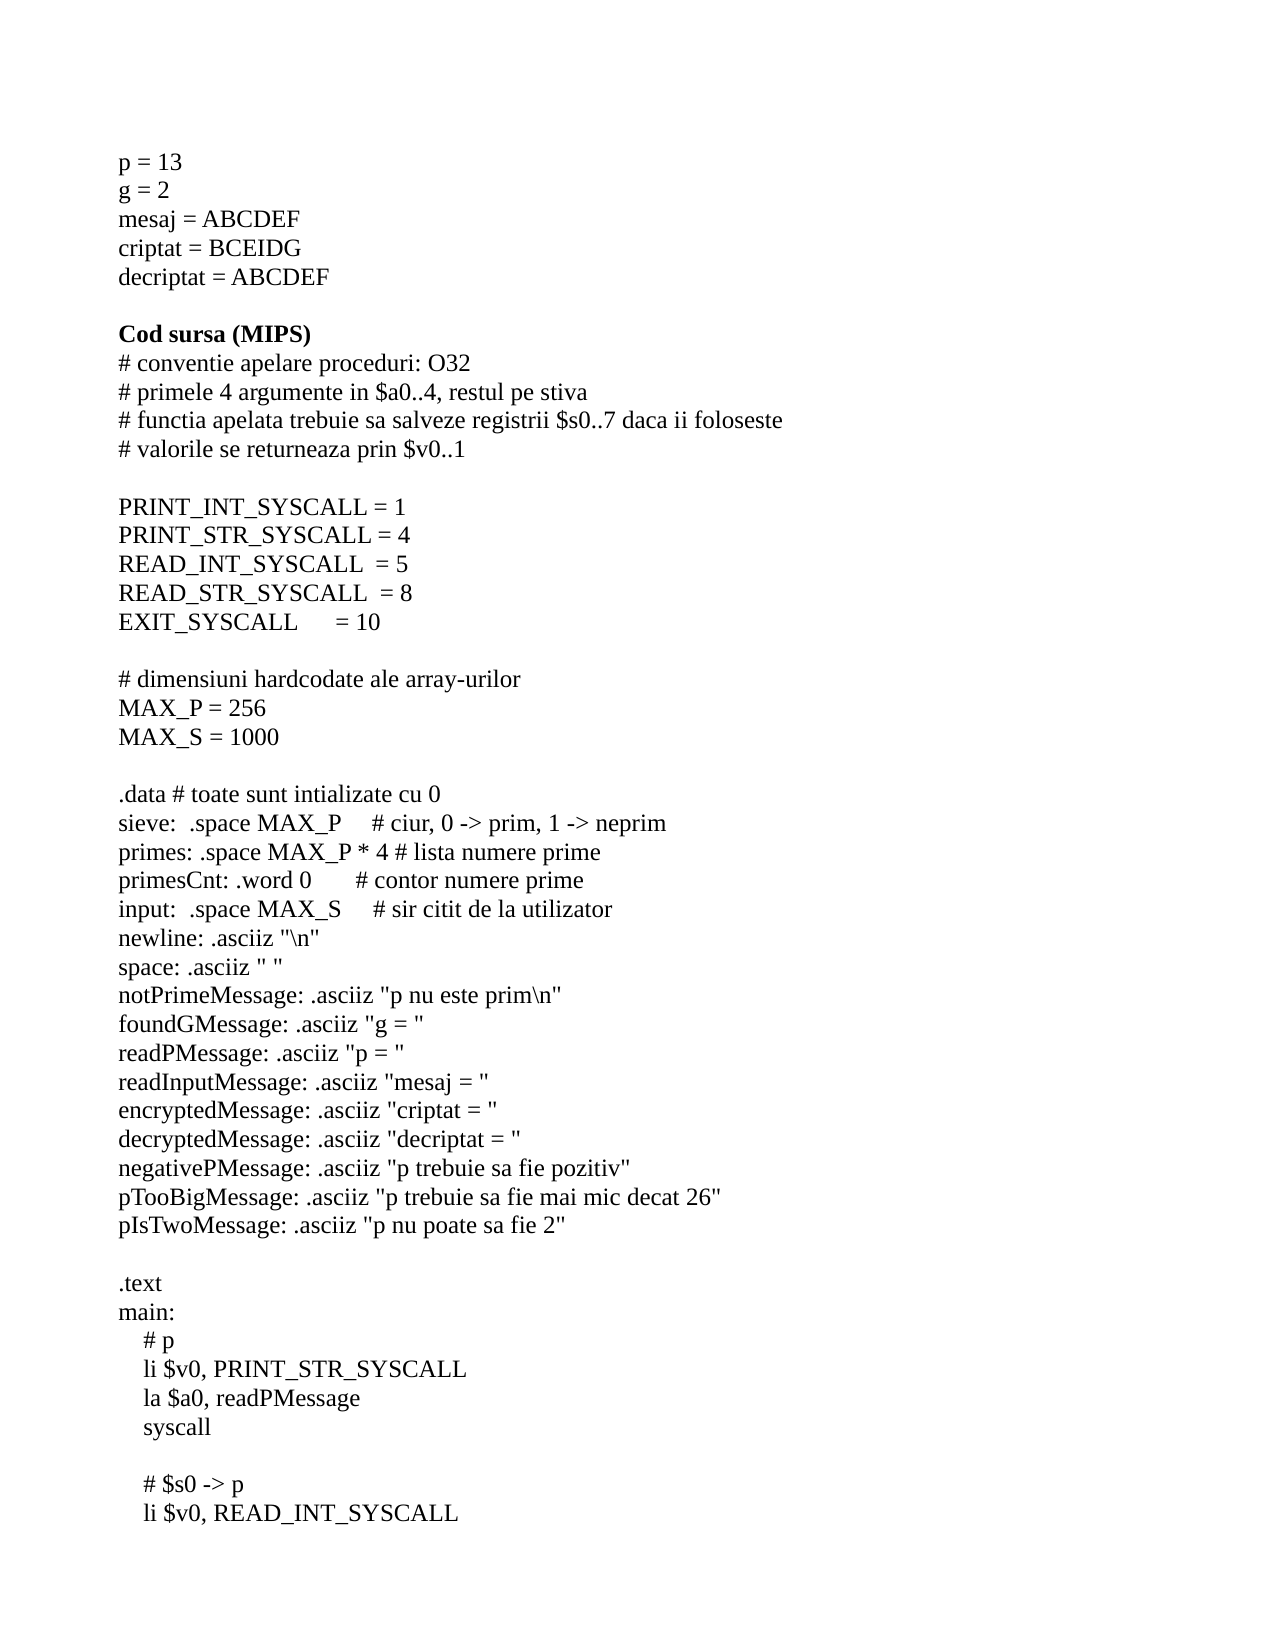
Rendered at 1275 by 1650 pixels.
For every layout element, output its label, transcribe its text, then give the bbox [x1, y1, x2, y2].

text primesCnt: .word 0 # contor numere prime [118, 866, 1157, 894]
text p = 13 [118, 147, 1157, 176]
text EXIT_SYSCALL = 10 [118, 607, 1157, 636]
text space: .asciiz " " [118, 952, 1157, 981]
text # conventie apelare proceduri: O32 [118, 348, 1157, 377]
text READ_STR_SYSCALL = 8 [118, 578, 1157, 607]
text sieve: .space MAX_P # ciur, 0 -> prim, 1 -> neprim [118, 808, 1157, 837]
text la $a0, readPMessage [118, 1383, 1157, 1412]
text # valorile se returneaza prin $v0..1 [118, 434, 1157, 463]
text readPMessage: .asciiz "p = " [118, 1038, 1157, 1067]
text criptat = BCEIDG [118, 233, 1157, 262]
text # $s0 -> p [118, 1469, 1157, 1498]
text mesaj = ABCDEF [118, 204, 1157, 233]
text foundGMessage: .asciiz "g = " [118, 1009, 1157, 1038]
text primes: .space MAX_P * 4 # lista numere prime [118, 837, 1157, 866]
text pTooBigMessage: .asciiz "p trebuie sa fie mai mic decat 26" [118, 1182, 1157, 1211]
text MAX_P = 256 [118, 693, 1157, 722]
text .text [118, 1268, 1157, 1297]
text Cod sursa (MIPS) [118, 319, 1157, 348]
text READ_INT_SYSCALL = 5 [118, 549, 1157, 578]
text # primele 4 argumente in $a0..4, restul pe stiva [118, 377, 1157, 406]
text decriptat = ABCDEF [118, 262, 1157, 291]
text # functia apelata trebuie sa salveze registrii $s0..7 daca ii foloseste [118, 406, 1157, 434]
text pIsTwoMessage: .asciiz "p nu poate sa fie 2" [118, 1211, 1157, 1239]
text # dimensiuni hardcodate ale array-urilor [118, 664, 1157, 693]
text li $v0, READ_INT_SYSCALL [118, 1498, 1157, 1527]
text newline: .asciiz "\n" [118, 923, 1157, 952]
text PRINT_STR_SYSCALL = 4 [118, 521, 1157, 549]
text PRINT_INT_SYSCALL = 1 [118, 492, 1157, 521]
text main: [118, 1297, 1157, 1326]
text decryptedMessage: .asciiz "decriptat = " [118, 1124, 1157, 1153]
text syscall [118, 1412, 1157, 1441]
text g = 2 [118, 176, 1157, 204]
text MAX_S = 1000 [118, 722, 1157, 751]
text readInputMessage: .asciiz "mesaj = " [118, 1067, 1157, 1096]
text li $v0, PRINT_STR_SYSCALL [118, 1354, 1157, 1383]
text # p [118, 1326, 1157, 1354]
text notPrimeMessage: .asciiz "p nu este prim\n" [118, 981, 1157, 1009]
text input: .space MAX_S # sir citit de la utilizator [118, 894, 1157, 923]
text negativePMessage: .asciiz "p trebuie sa fie pozitiv" [118, 1153, 1157, 1182]
text .data # toate sunt intializate cu 0 [118, 779, 1157, 808]
text encryptedMessage: .asciiz "criptat = " [118, 1096, 1157, 1124]
